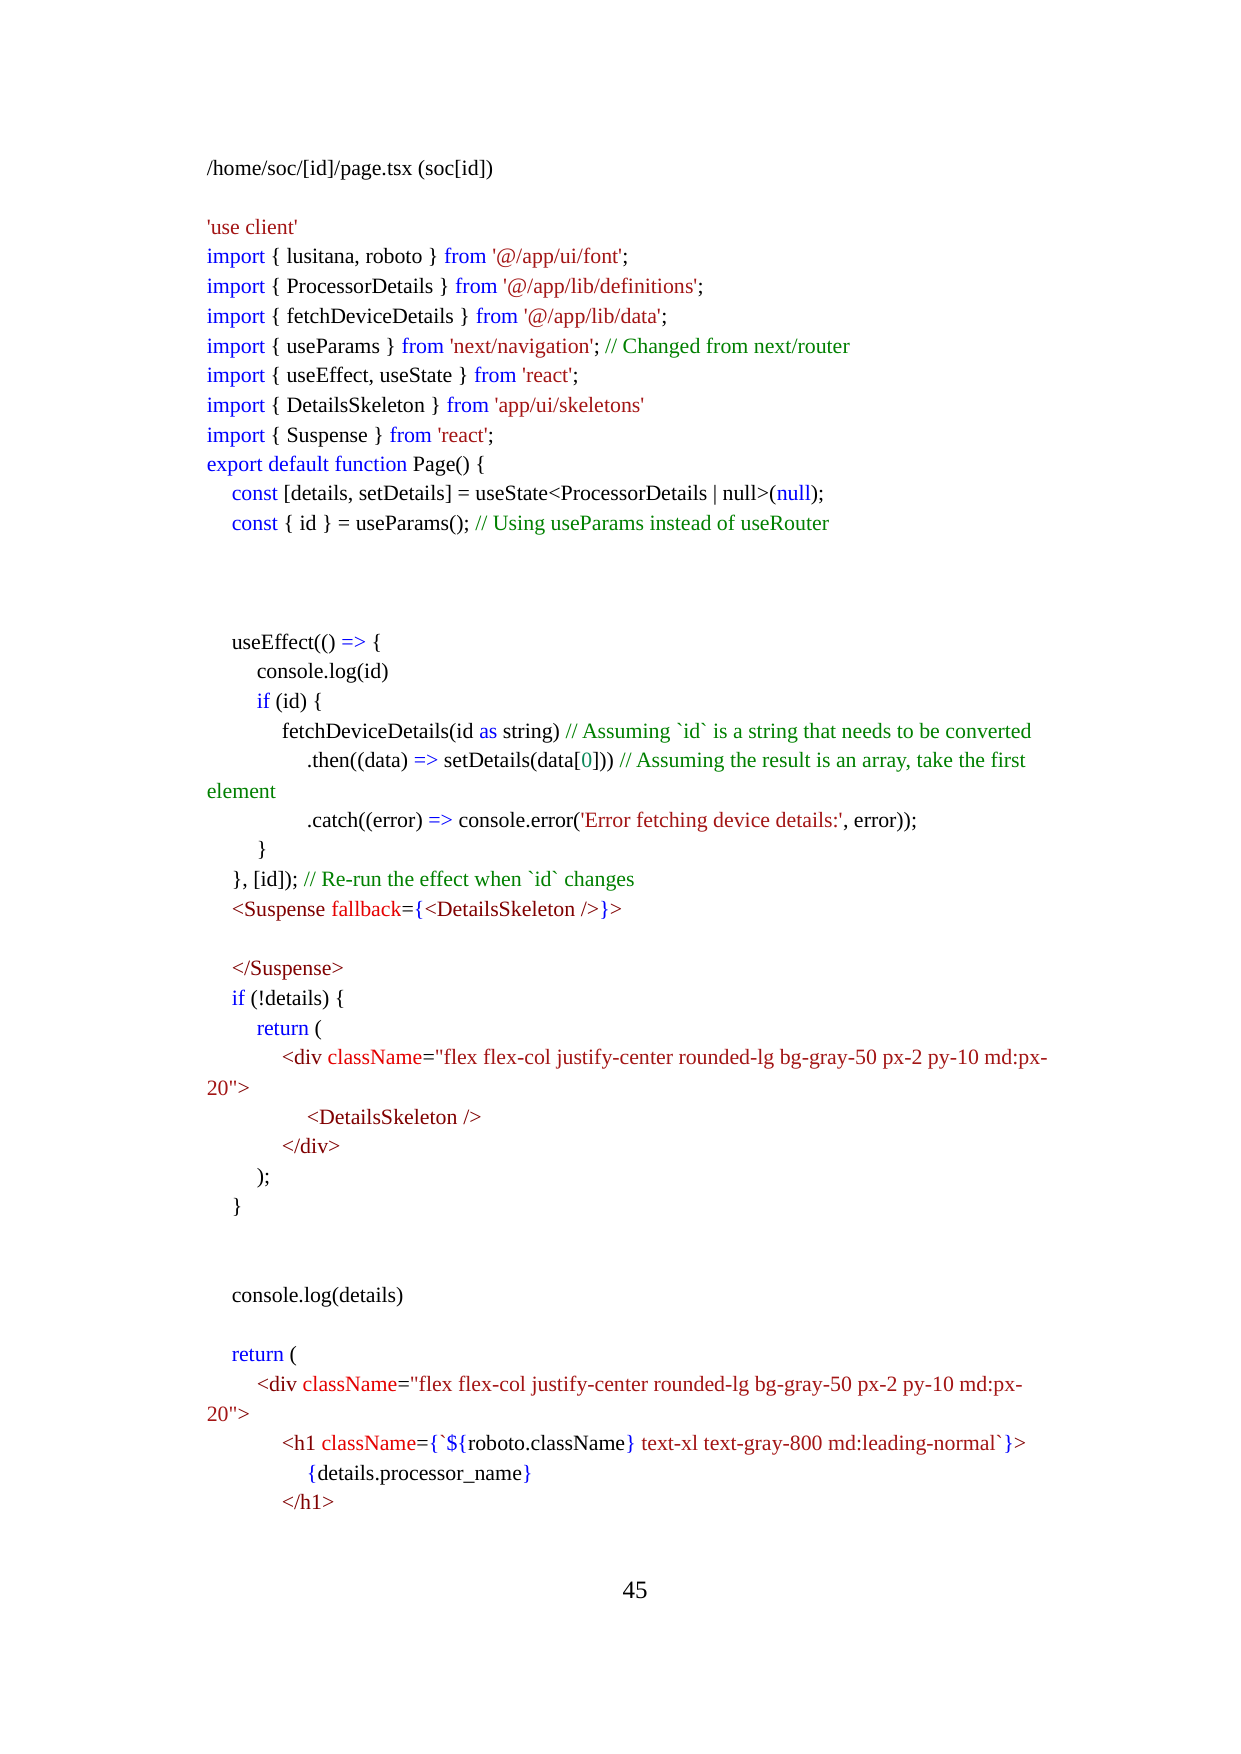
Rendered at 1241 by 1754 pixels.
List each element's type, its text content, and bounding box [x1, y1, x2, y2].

text <DetailsSkeleton /> [207, 1100, 1063, 1129]
text .then((data) => setDetails(data[0])) // Assuming the result is an array, take the first element [207, 743, 1063, 803]
text if (id) { [207, 684, 1063, 714]
text </h1> [282, 1486, 1063, 1515]
text } [207, 833, 1063, 862]
text return ( [207, 1337, 1063, 1367]
text <Suspense fallback={<DetailsSkeleton />}> [207, 892, 1063, 922]
text import { lusitana, roboto } from '@/app/ui/font'; [207, 239, 1063, 269]
text {details.processor_name} [207, 1456, 1063, 1486]
text import { useParams } from 'next/navigation'; // Changed from next/router [207, 328, 1063, 358]
text fetchDeviceDetails(id as string) // Assuming `id` is a string that needs to be converted [207, 714, 1063, 743]
text useEffect(() => { [207, 625, 1063, 654]
text <h1 className={`${roboto.className} text-xl text-gray-800 md:leading-normal`}> [207, 1426, 1063, 1456]
text import { DetailsSkeleton } from 'app/ui/skeletons' [207, 387, 1063, 417]
text </div> [207, 1129, 1063, 1159]
text import { useEffect, useState } from 'react'; [207, 358, 1063, 387]
text import { Suspense } from 'react'; [207, 417, 1063, 447]
text if (!details) { [207, 981, 1063, 1011]
text /home/soc/[id]/page.tsx (soc[id]) [207, 150, 1063, 180]
text </Suspense> [207, 951, 1063, 981]
text console.log(details) [207, 1278, 1063, 1307]
text <div className="flex flex-col justify-center rounded-lg bg-gray-50 px-2 py-10 md:px-20"> [207, 1367, 1063, 1426]
text return ( [207, 1011, 1063, 1040]
text const { id } = useParams(); // Using useParams instead of useRouter [207, 506, 1063, 536]
text .catch((error) => console.error('Error fetching device details:', error)); [207, 803, 1063, 833]
text } [207, 1189, 1063, 1218]
text }, [id]); // Re-run the effect when `id` changes [207, 862, 1063, 892]
text import { fetchDeviceDetails } from '@/app/lib/data'; [207, 298, 1063, 328]
text export default function Page() { [207, 447, 1063, 477]
text <div className="flex flex-col justify-center rounded-lg bg-gray-50 px-2 py-10 md:px-20"> [207, 1040, 1063, 1100]
text const [details, setDetails] = useState<ProcessorDetails | null>(null); [207, 477, 1063, 506]
text ); [207, 1159, 1063, 1189]
text console.log(id) [207, 654, 1063, 684]
text 'use client' [207, 209, 1063, 239]
text import { ProcessorDetails } from '@/app/lib/definitions'; [207, 269, 1063, 298]
